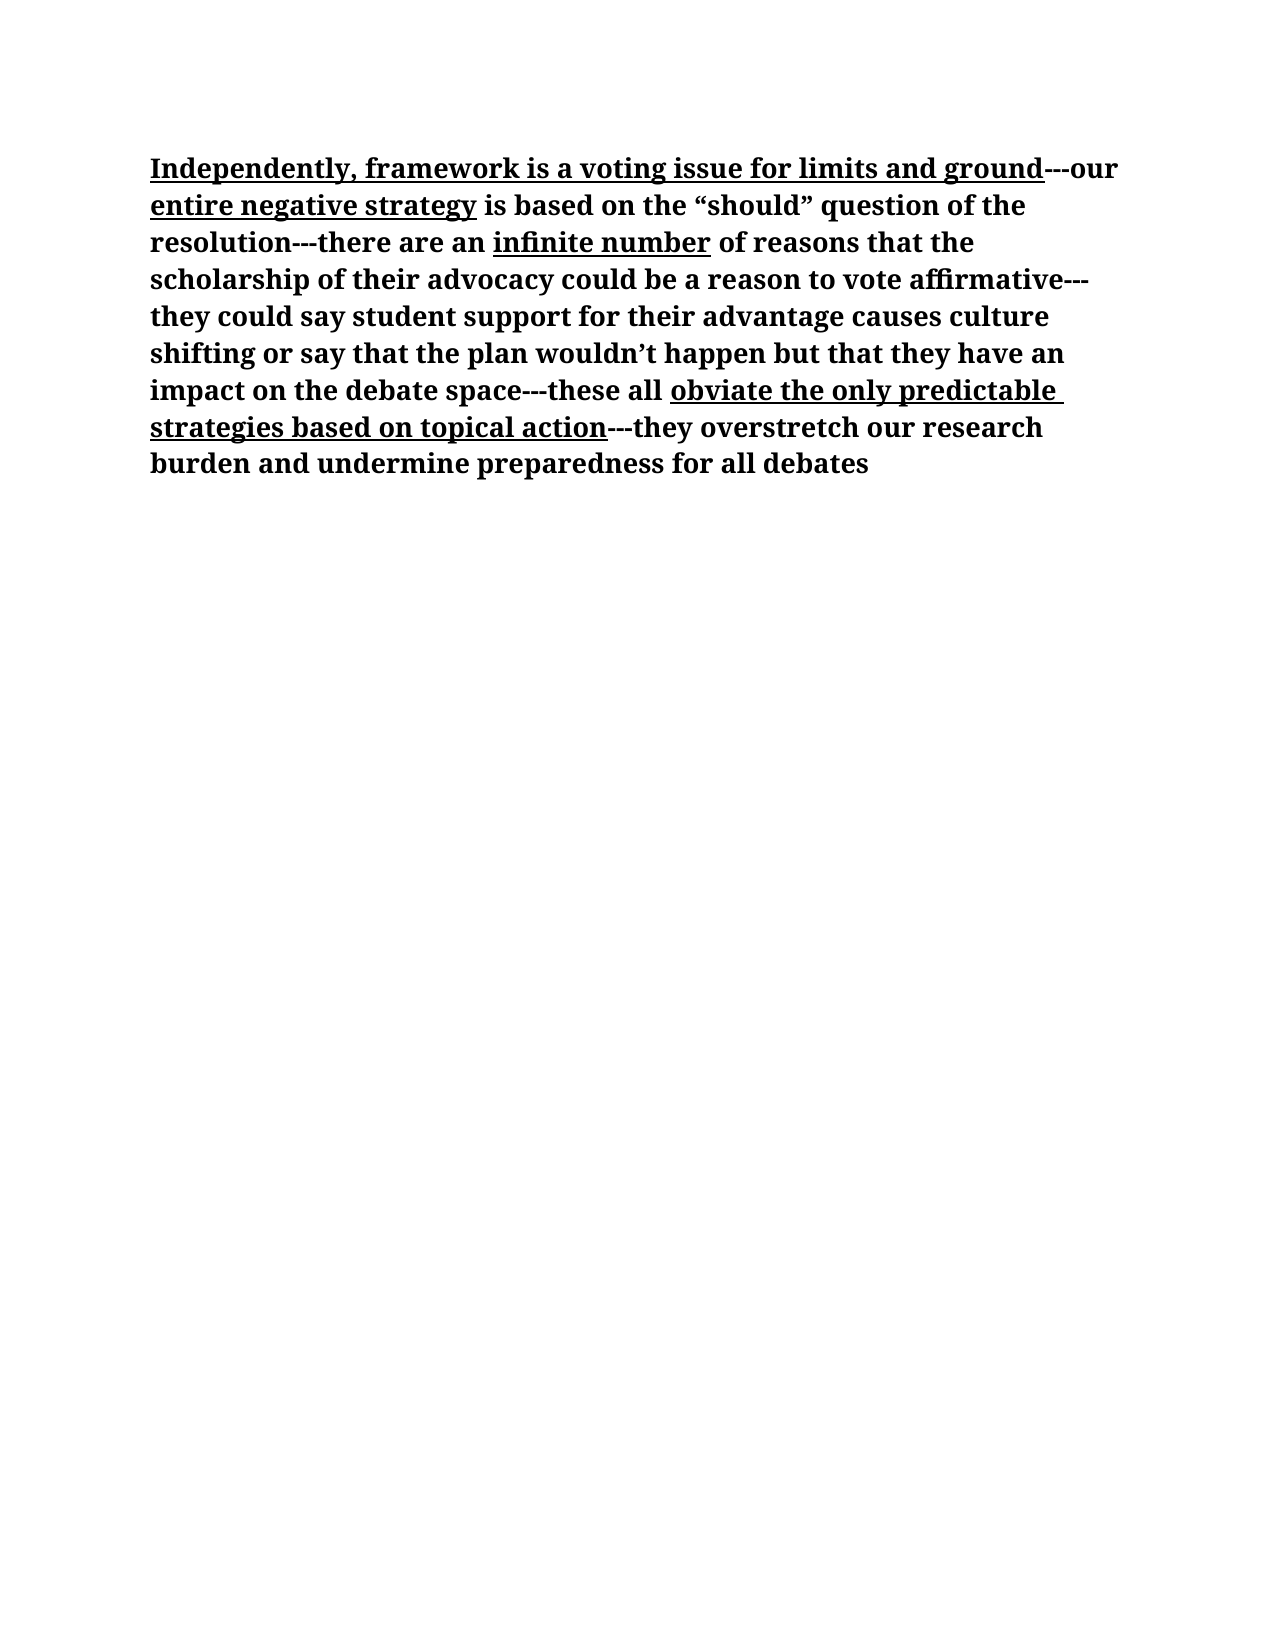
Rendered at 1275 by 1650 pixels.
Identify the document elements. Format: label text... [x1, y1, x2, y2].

subtitle Independently, framework is a voting issue for limits and ground---our entire negative strategy is based on the “should” question of the resolution---there are an infinite number of reasons that the scholarship of their advocacy could be a reason to vote affirmative---they could say student support for their advantage causes culture shifting or say that the plan wouldn’t happen but that they have an impact on the debate space---these all obviate the only predictable strategies based on topical action---they overstretch our research burden and undermine preparedness for all debates [150, 150, 1125, 482]
